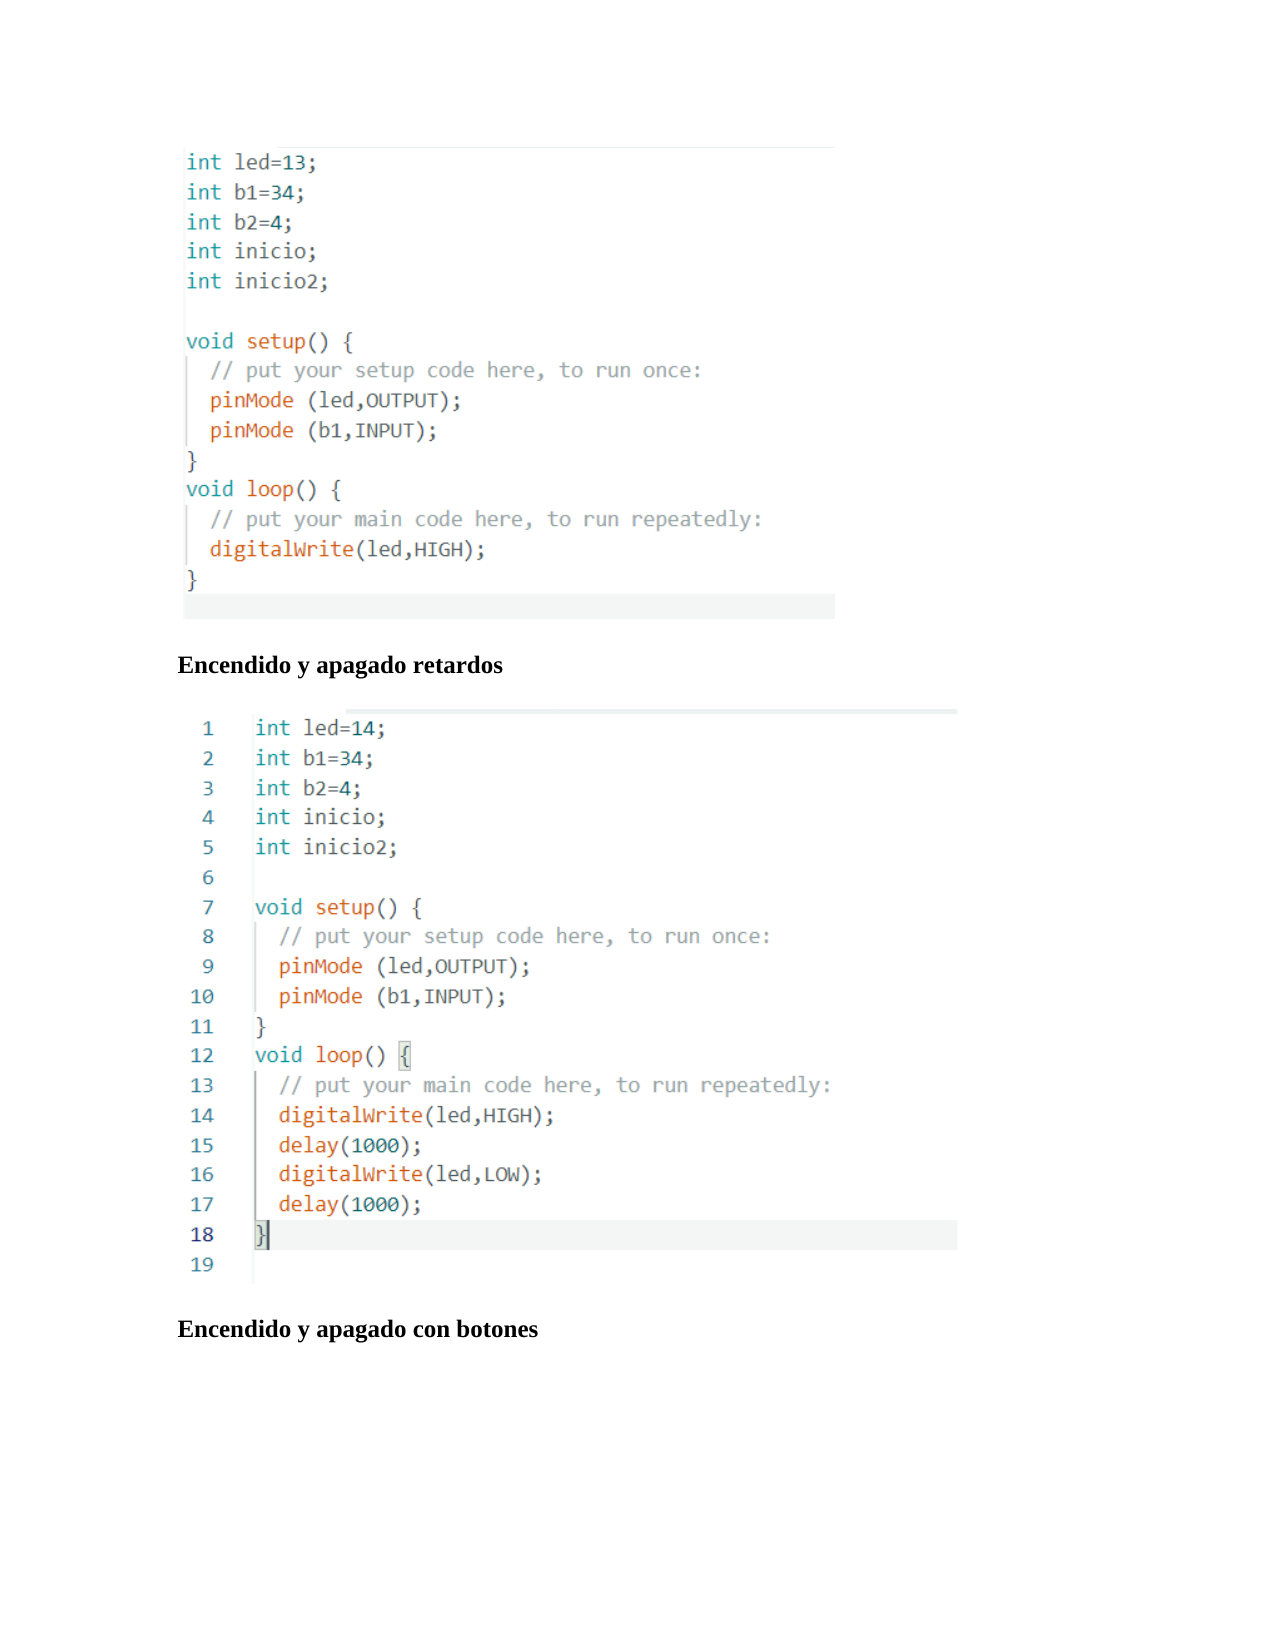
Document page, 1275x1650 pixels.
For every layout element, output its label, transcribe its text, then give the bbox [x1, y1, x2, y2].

text Encendido y apagado retardos [177, 650, 1098, 679]
text Encendido y apagado con botones [177, 1314, 1098, 1343]
picture [177, 709, 958, 1284]
picture [177, 147, 835, 619]
